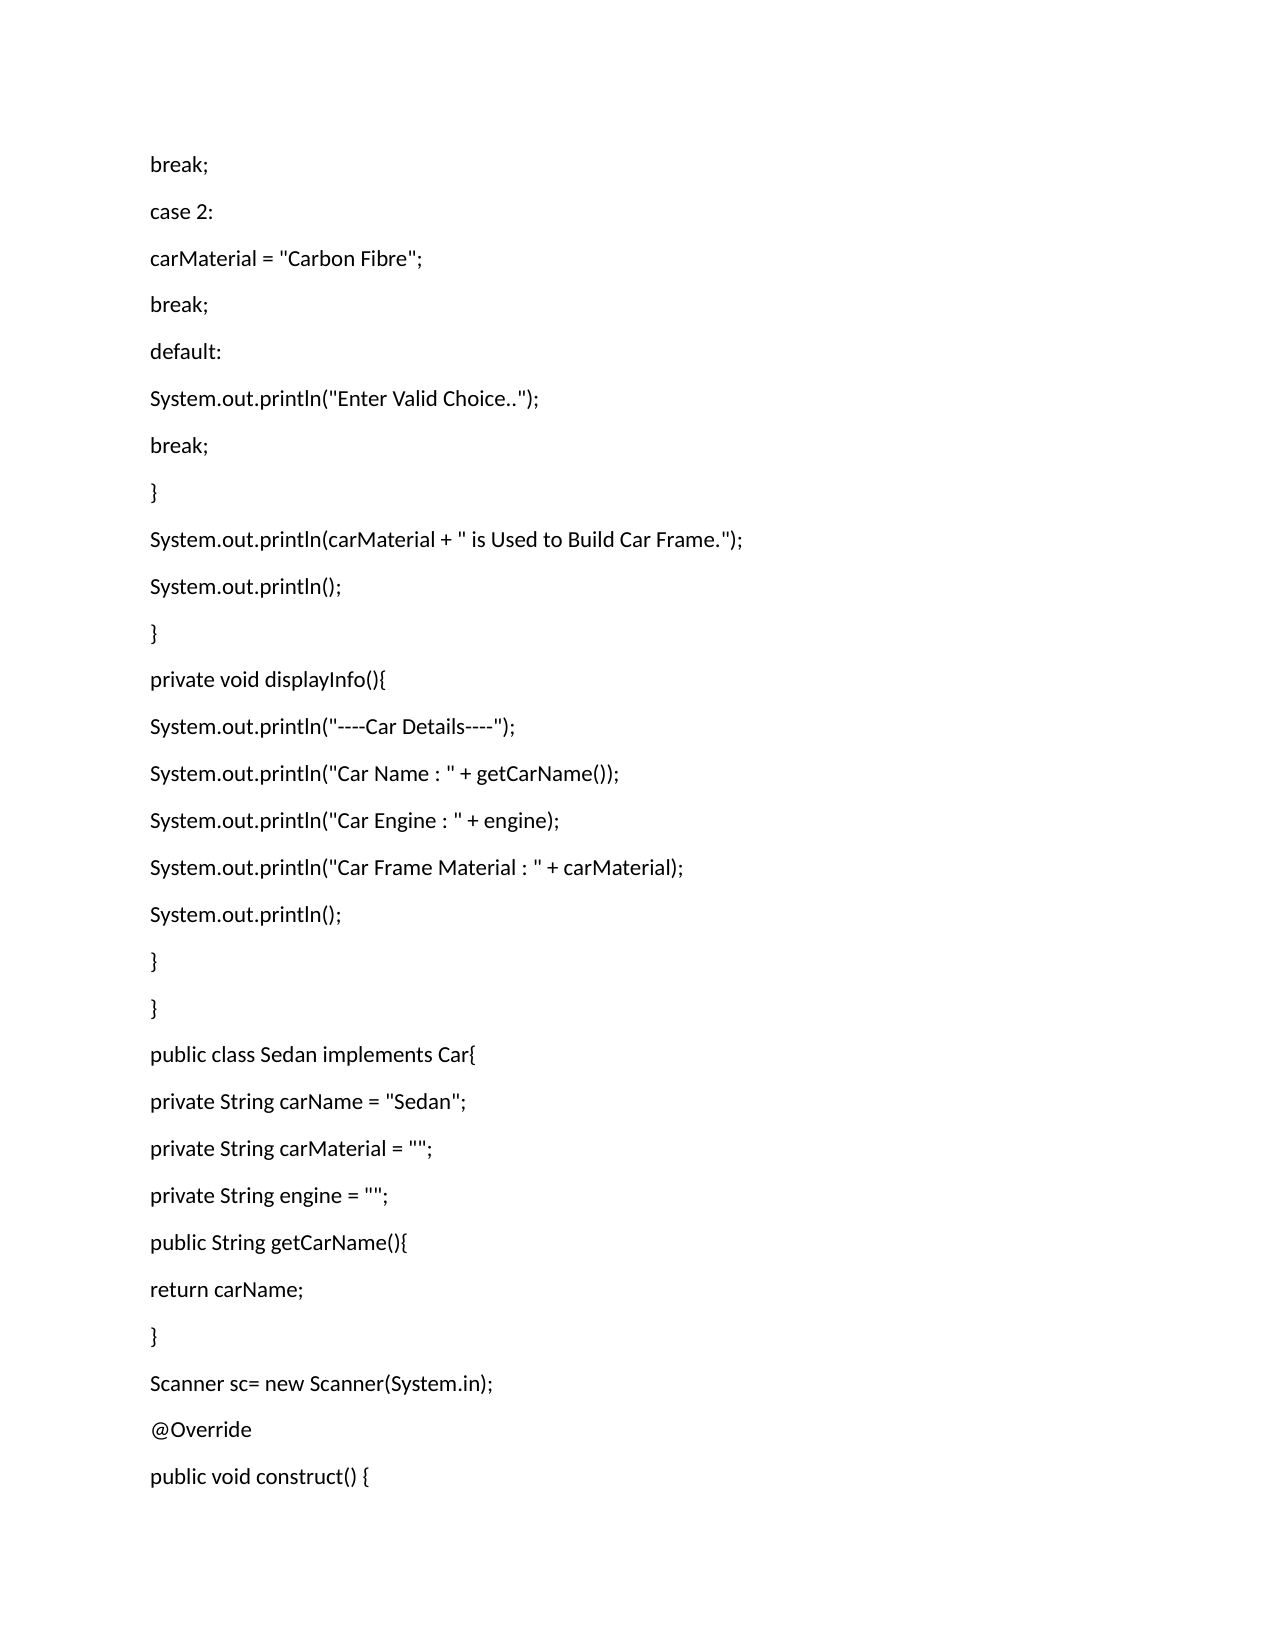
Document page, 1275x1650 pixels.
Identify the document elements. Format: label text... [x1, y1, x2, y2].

text private String carName = "Sedan"; [150, 1087, 1125, 1116]
text System.out.println("Car Frame Material : " + carMaterial); [150, 853, 1125, 881]
text @Override [150, 1416, 1125, 1444]
text System.out.println(); [150, 900, 1125, 928]
text public void construct() { [150, 1462, 1125, 1491]
text public class Sedan implements Car{ [150, 1041, 1125, 1069]
text } [150, 619, 1125, 647]
text private void displayInfo(){ [150, 666, 1125, 694]
text } [150, 947, 1125, 975]
text public String getCarName(){ [150, 1228, 1125, 1256]
text } [150, 994, 1125, 1022]
text System.out.println(); [150, 572, 1125, 600]
text System.out.println("Enter Valid Choice.."); [150, 384, 1125, 412]
text case 2: [150, 197, 1125, 225]
text System.out.println("Car Engine : " + engine); [150, 806, 1125, 834]
text default: [150, 337, 1125, 366]
text private String engine = ""; [150, 1181, 1125, 1209]
text break; [150, 431, 1125, 459]
text } [150, 478, 1125, 506]
text break; [150, 150, 1125, 178]
text break; [150, 291, 1125, 319]
text } [150, 1322, 1125, 1350]
text System.out.println("----Car Details----"); [150, 712, 1125, 741]
text return carName; [150, 1275, 1125, 1303]
text Scanner sc= new Scanner(System.in); [150, 1369, 1125, 1397]
text private String carMaterial = ""; [150, 1134, 1125, 1162]
text carMaterial = "Carbon Fibre"; [150, 244, 1125, 272]
text System.out.println(carMaterial + " is Used to Build Car Frame."); [150, 525, 1125, 553]
text System.out.println("Car Name : " + getCarName()); [150, 759, 1125, 787]
